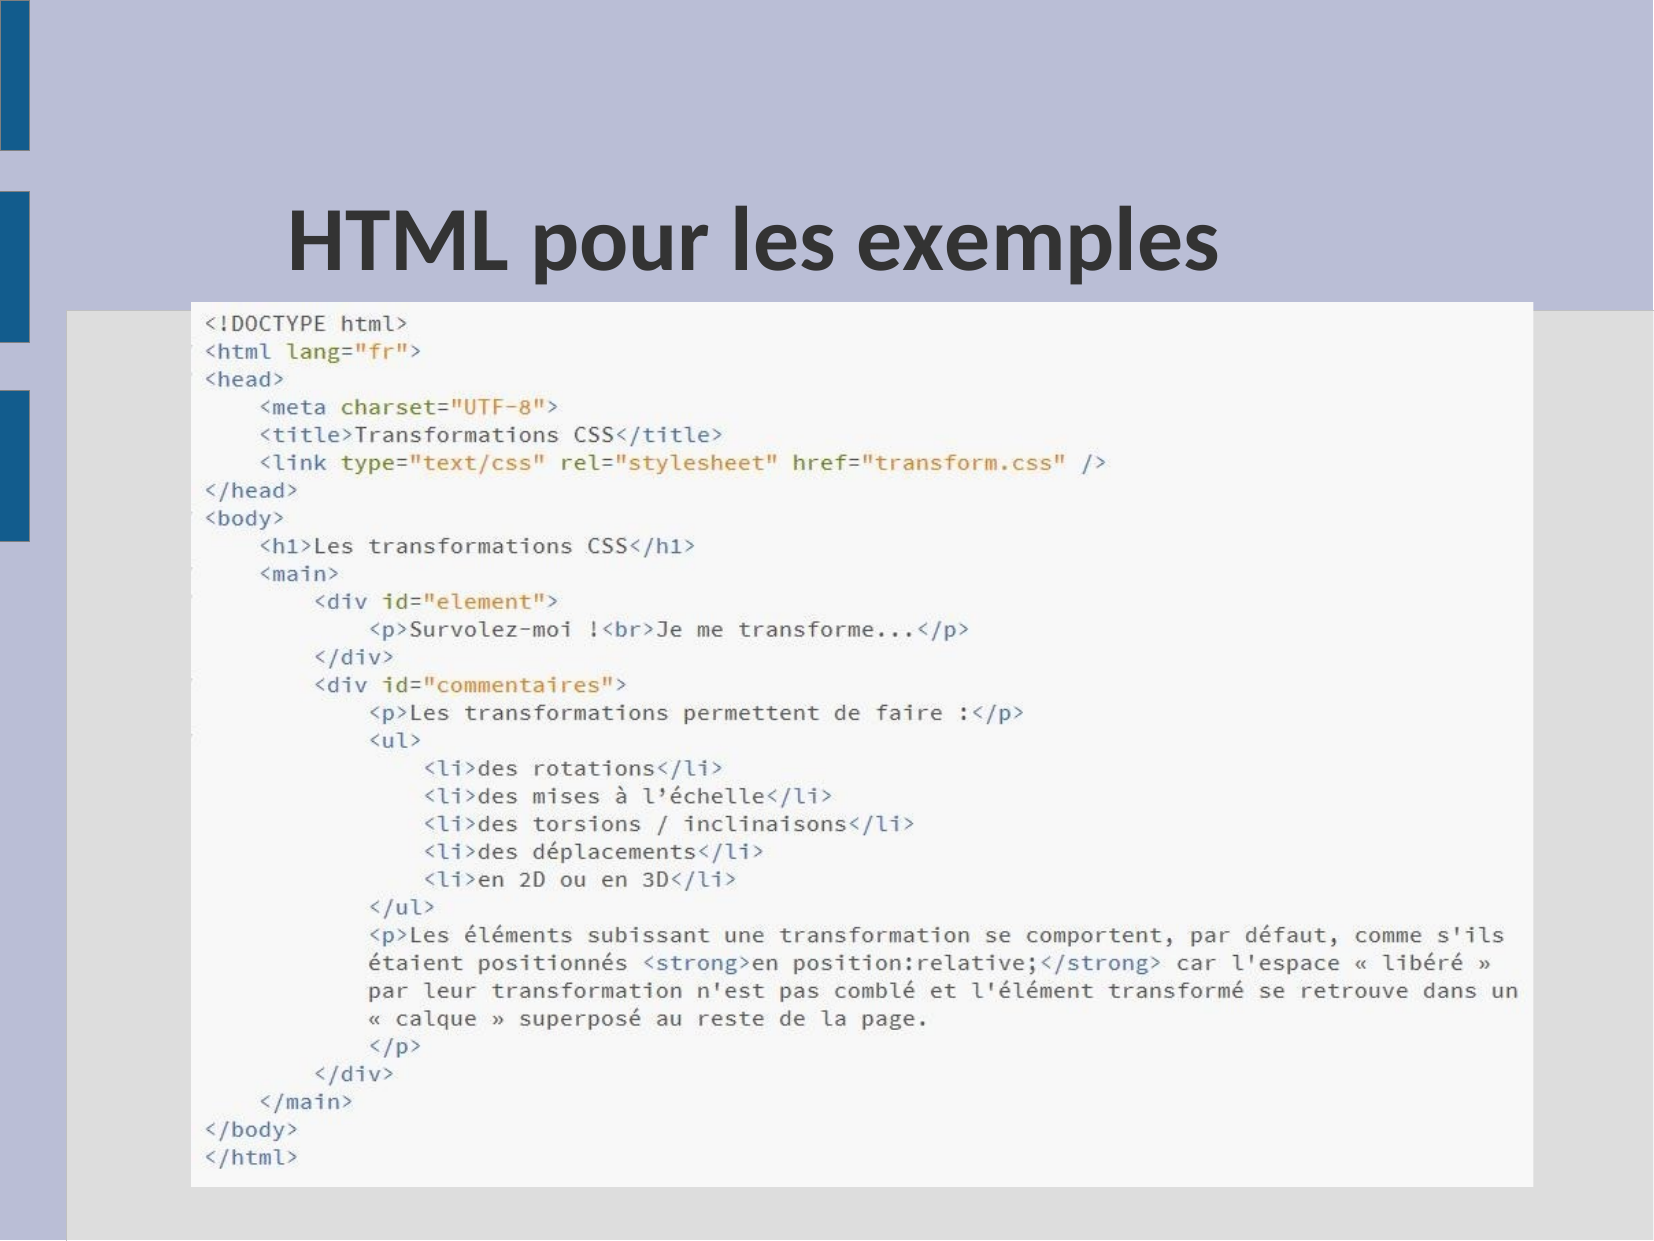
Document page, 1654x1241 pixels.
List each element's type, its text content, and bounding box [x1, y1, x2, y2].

subtitle HTML pour les exemples [287, 181, 1632, 293]
picture [191, 302, 1534, 1187]
